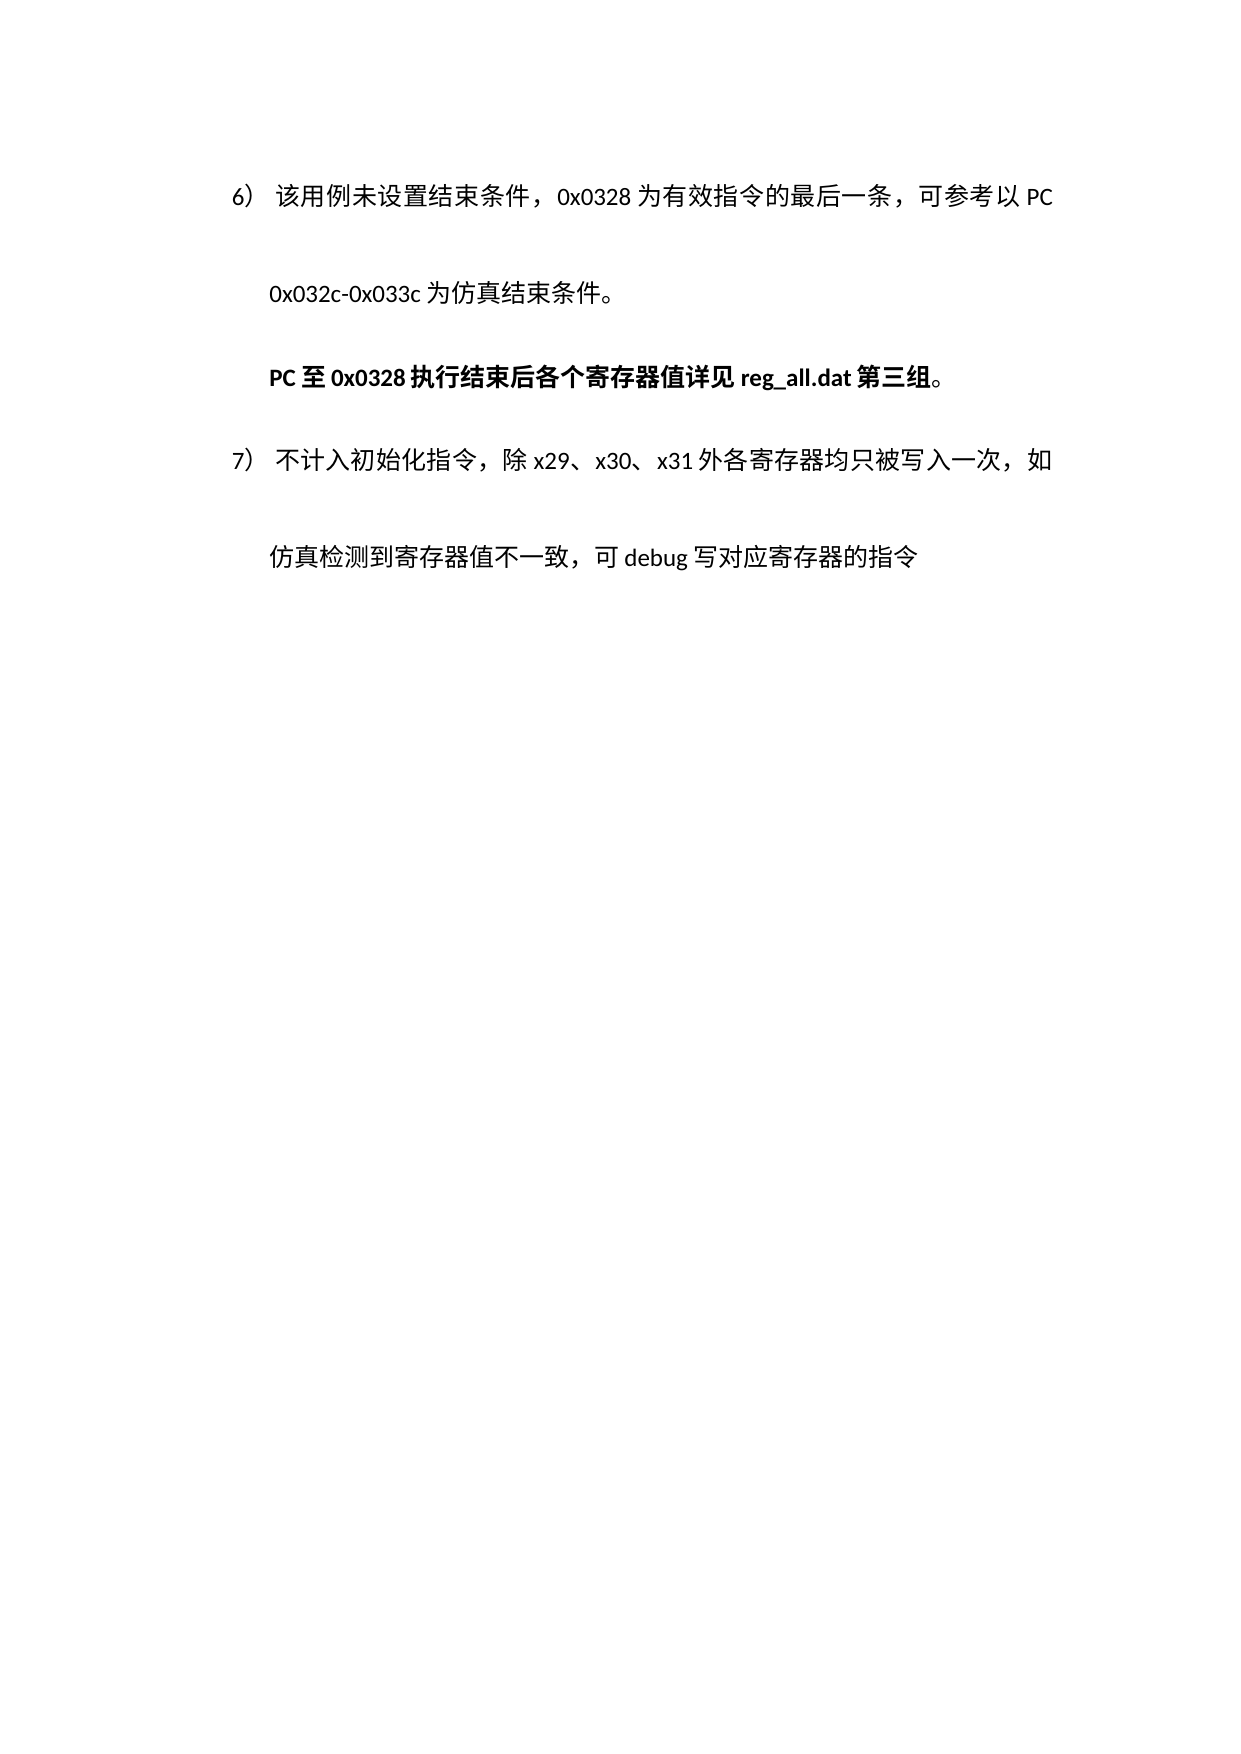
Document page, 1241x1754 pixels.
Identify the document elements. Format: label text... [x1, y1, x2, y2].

list 不计入初始化指令，除x29、x30、x31外各寄存器均只被写入一次，如仿真检测到寄存器值不一致，可debug写对应寄存器的指令 [232, 426, 1053, 588]
list 该用例未设置结束条件，0x0328为有效指令的最后一条，可参考以PC 0x032c-0x033c为仿真结束条件。 [232, 162, 1053, 324]
list PC至0x0328执行结束后各个寄存器值详见reg_all.dat第三组。 [269, 343, 1053, 408]
